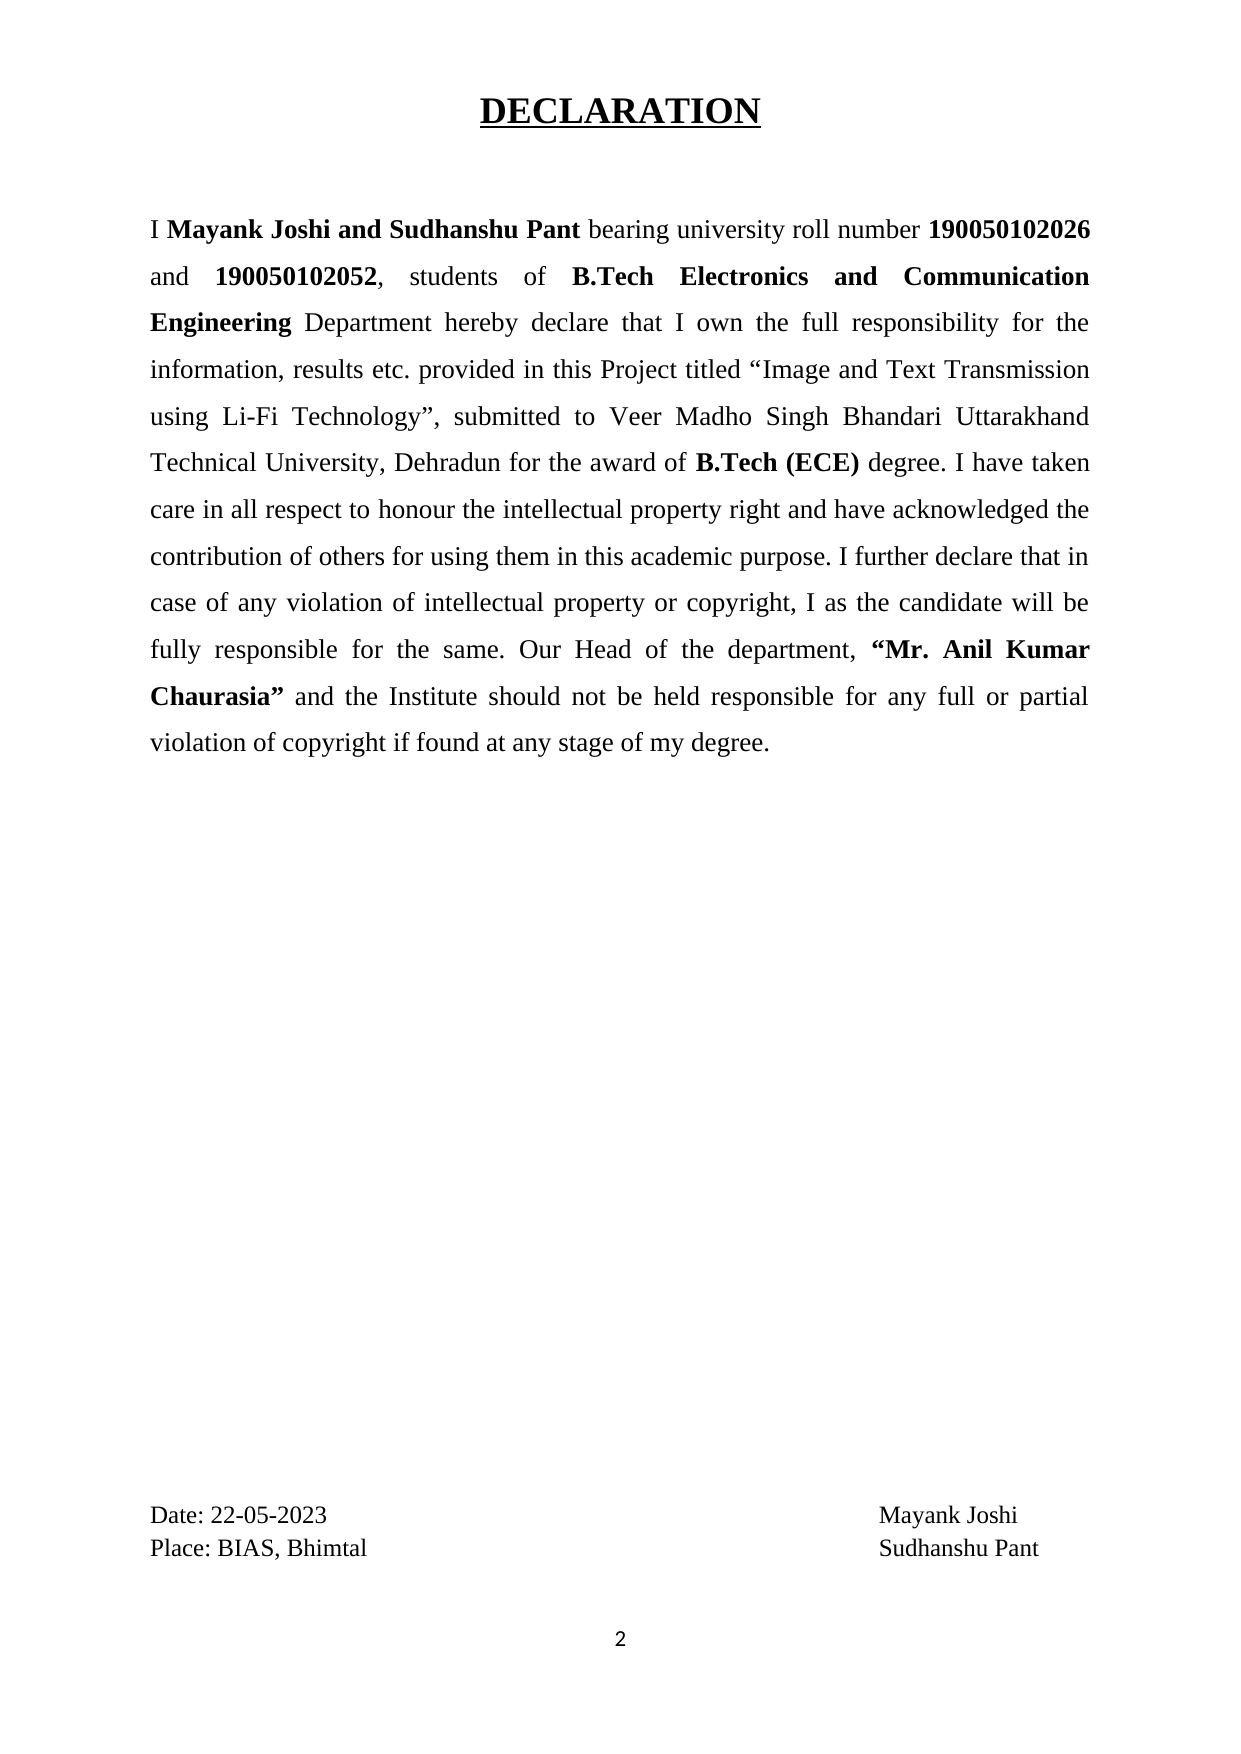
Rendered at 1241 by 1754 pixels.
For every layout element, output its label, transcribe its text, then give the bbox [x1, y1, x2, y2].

text Date: 22-05-2023 Mayank Joshi [150, 1500, 1095, 1528]
text DECLARATION [150, 89, 1090, 132]
text I Mayank Joshi and Sudhanshu Pant bearing university roll number 190050102026 and 190050102052, students of B.Tech Electronics and Communication Engineering Department hereby declare that I own the full responsibility for the information, results etc. provided in this Project titled “Image and Text Transmission using Li-Fi Technology”, submitted to Veer Madho Singh Bhandari Uttarakhand Technical University, Dehradun for the award of B.Tech (ECE) degree. I have taken care in all respect to honour the intellectual property right and have acknowledged the contribution of others for using them in this academic purpose. I further declare that in case of any violation of intellectual property or copyright, I as the candidate will be fully responsible for the same. Our Head of the department, “Mr. Anil Kumar Chaurasia” and the Institute should not be held responsible for any full or partial violation of copyright if found at any stage of my degree. [150, 213, 1090, 758]
text Place: BIAS, Bhimtal Sudhanshu Pant [150, 1533, 1090, 1562]
